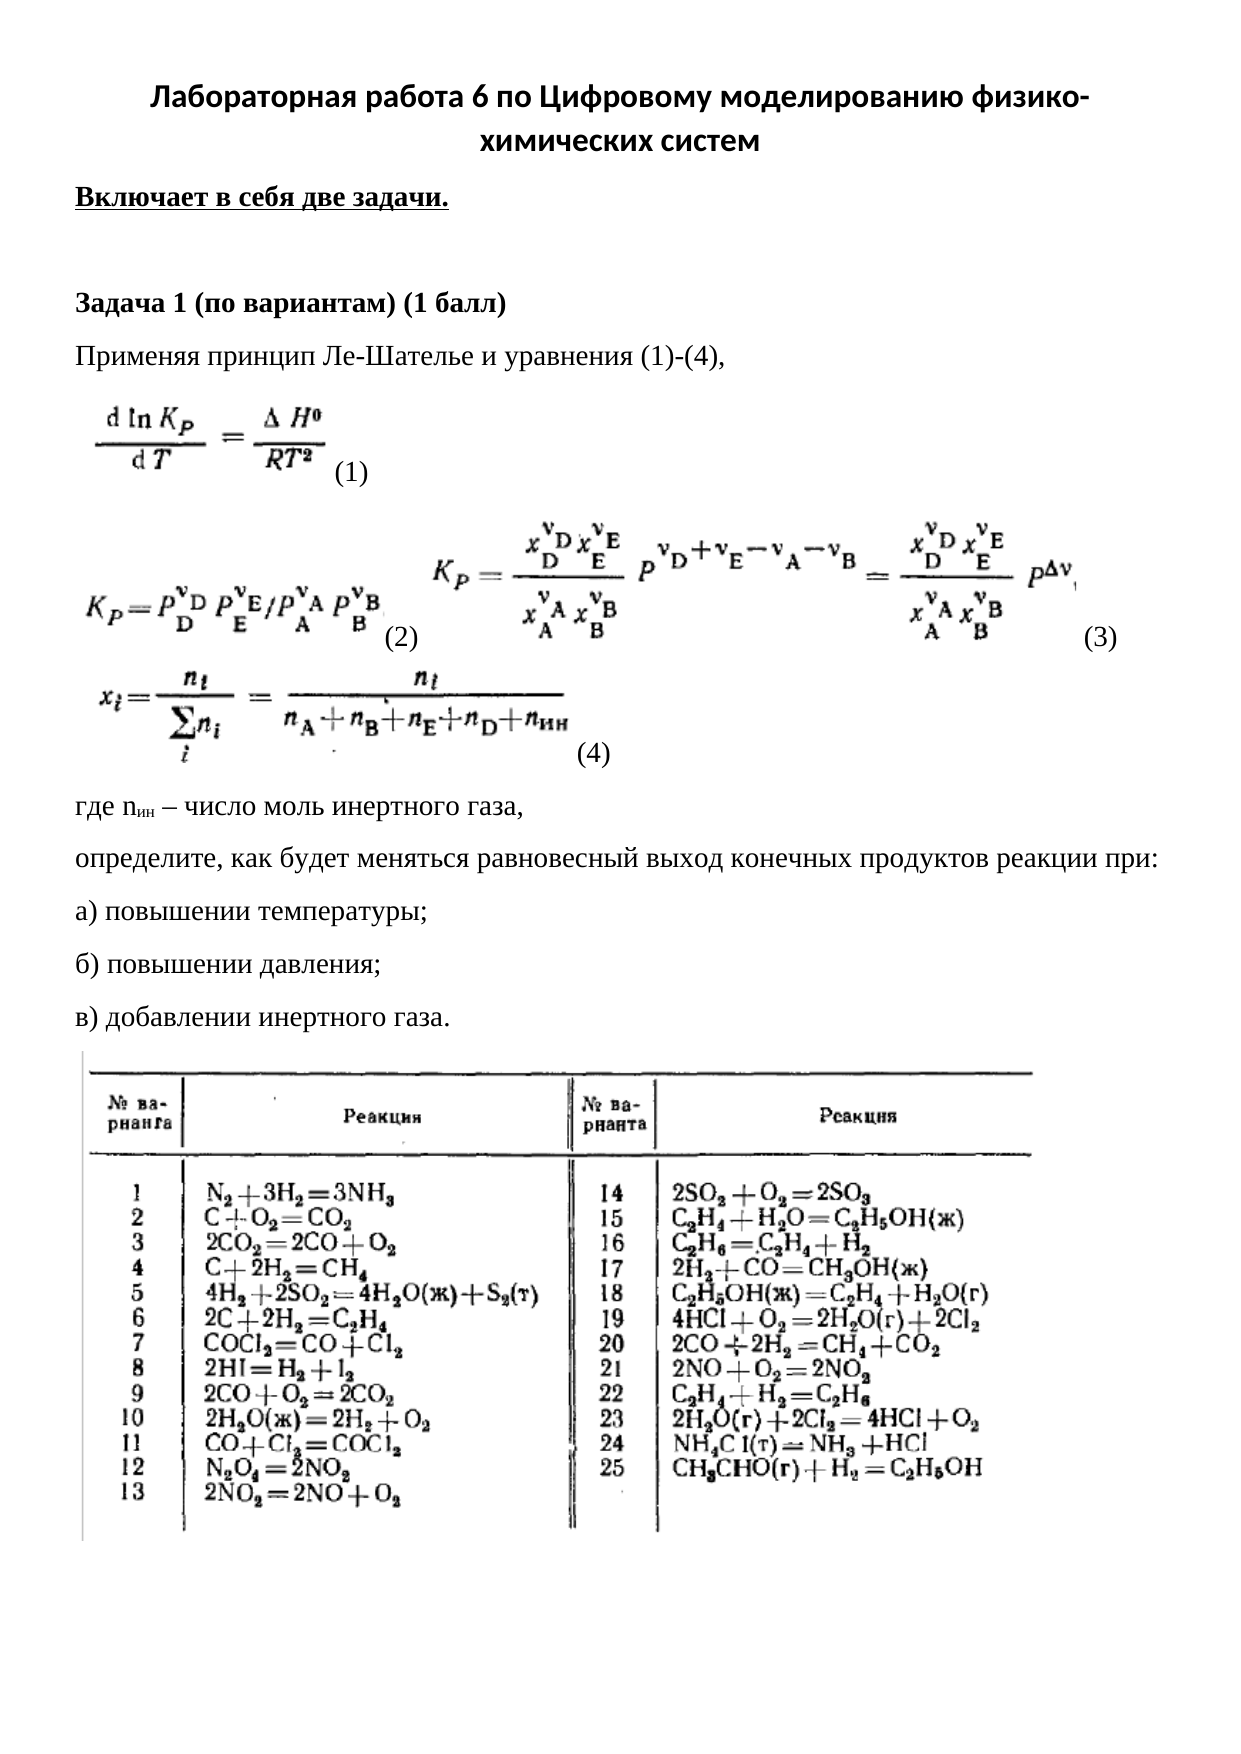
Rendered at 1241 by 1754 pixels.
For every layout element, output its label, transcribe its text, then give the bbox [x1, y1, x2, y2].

text в) добавлении инертного газа. [75, 999, 1165, 1033]
text где nин – число моль инертного газа, [75, 788, 1165, 821]
picture [75, 577, 385, 646]
text б) повышении давления; [75, 946, 1165, 980]
text (1) [75, 391, 1165, 488]
picture [75, 1051, 1035, 1541]
text Включает в себя две задачи. [75, 179, 1165, 213]
text Лабораторная работа 6 по Цифровому моделированию физико-химических систем [75, 75, 1165, 160]
text определите, как будет меняться равновесный выход конечных продуктов реакции при: [75, 841, 1165, 874]
text а) повышении температуры; [75, 893, 1165, 927]
picture [418, 507, 1077, 647]
picture [75, 654, 577, 763]
text Задача 1 (по вариантам) (1 балл) [75, 285, 1165, 319]
text Применяя принцип Ле-Шателье и уравнения (1)-(4), [75, 338, 1165, 372]
picture [75, 390, 335, 482]
